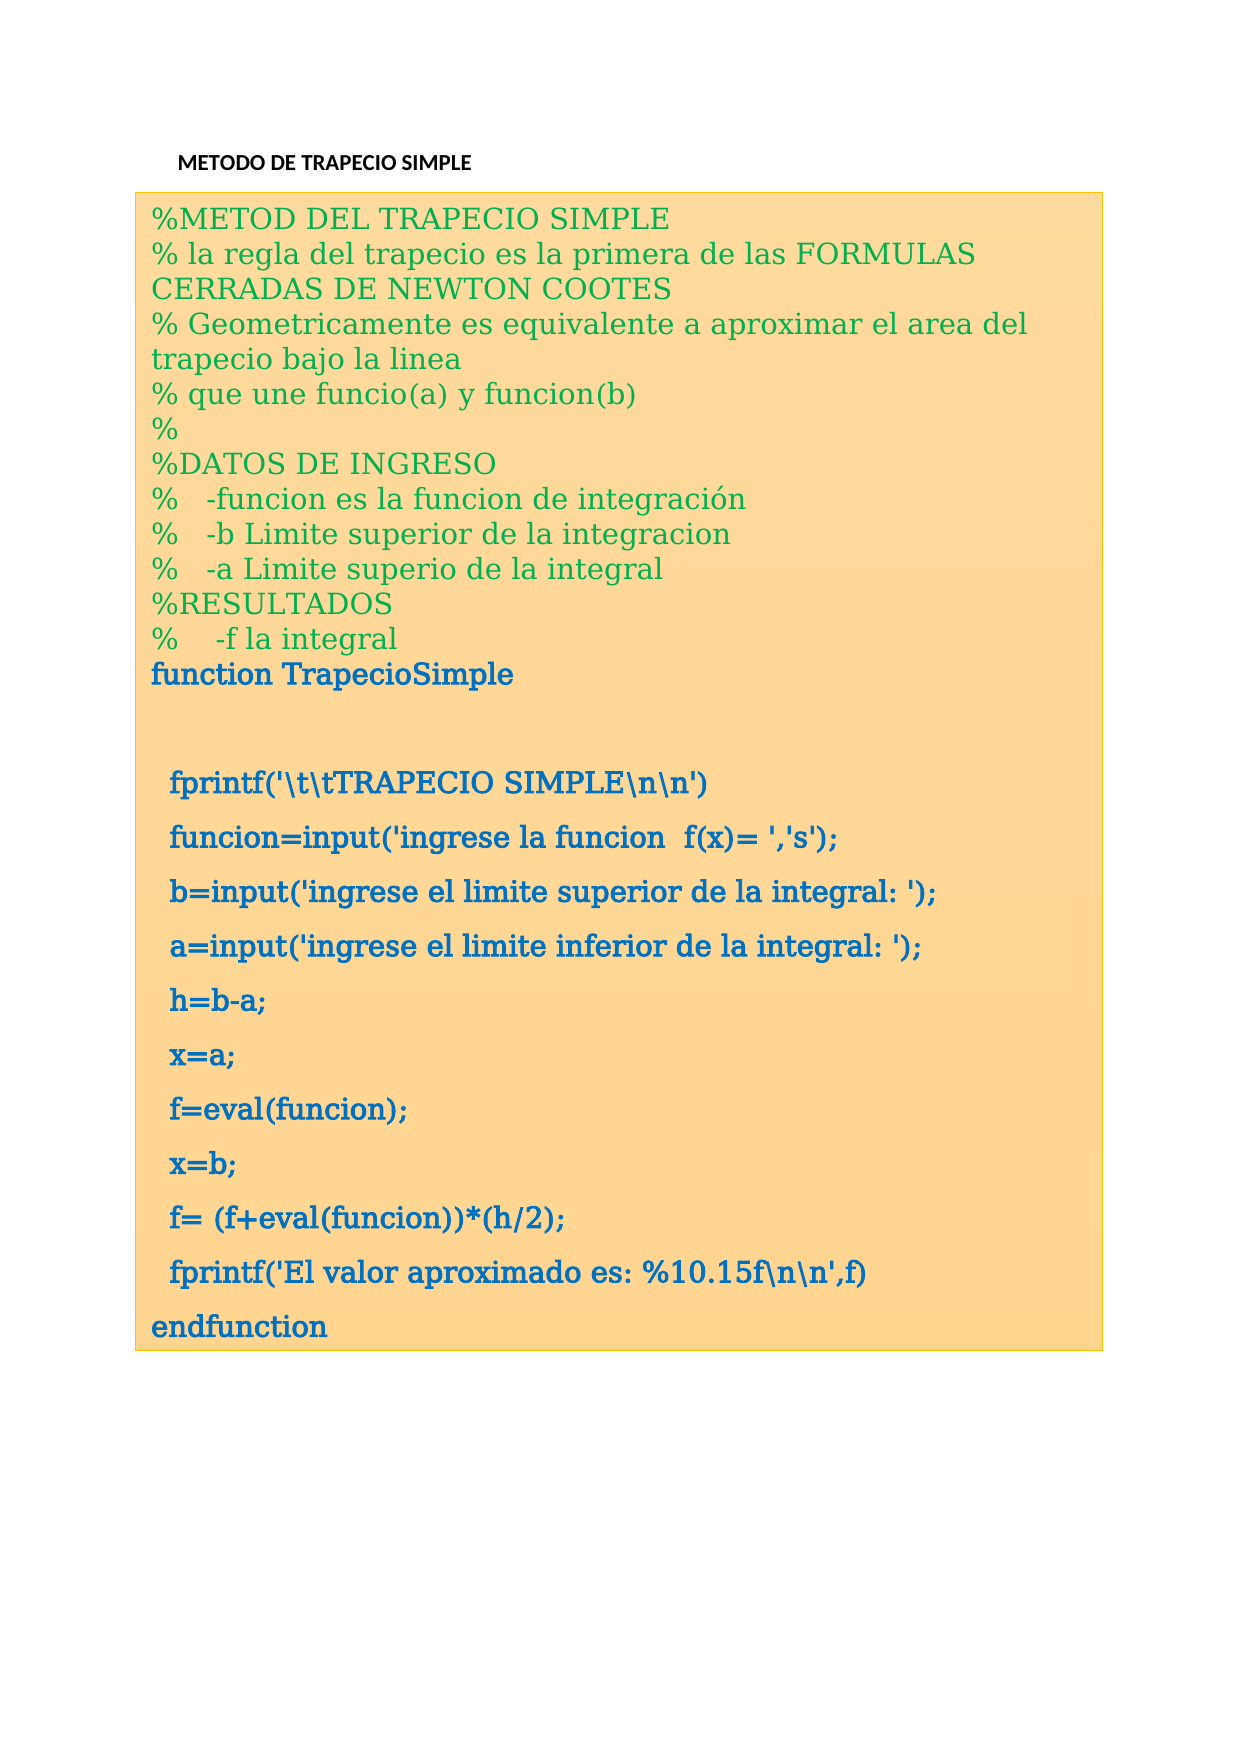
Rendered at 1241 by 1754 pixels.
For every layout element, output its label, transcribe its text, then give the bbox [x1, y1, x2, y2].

text METODO DE TRAPECIO SIMPLE [177, 148, 1063, 176]
